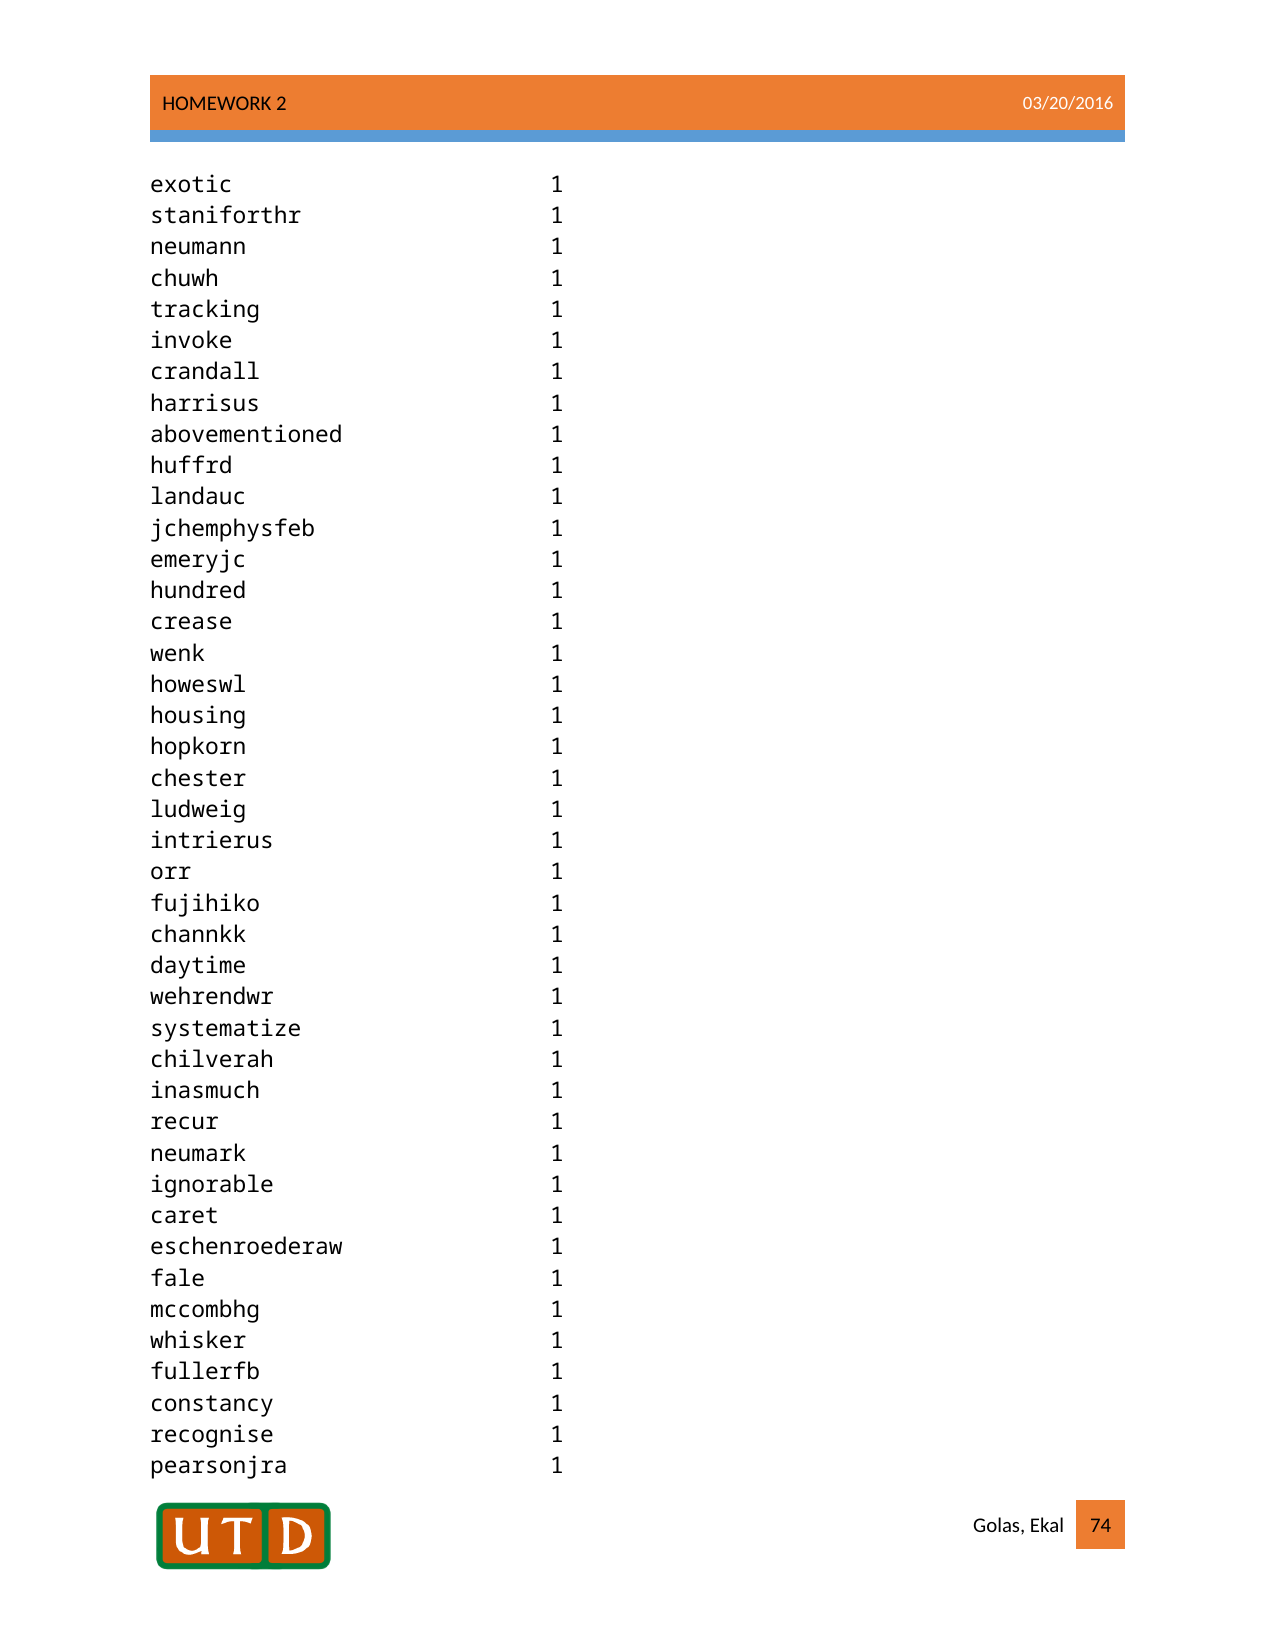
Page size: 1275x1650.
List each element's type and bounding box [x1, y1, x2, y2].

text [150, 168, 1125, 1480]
picture [150, 1498, 336, 1574]
